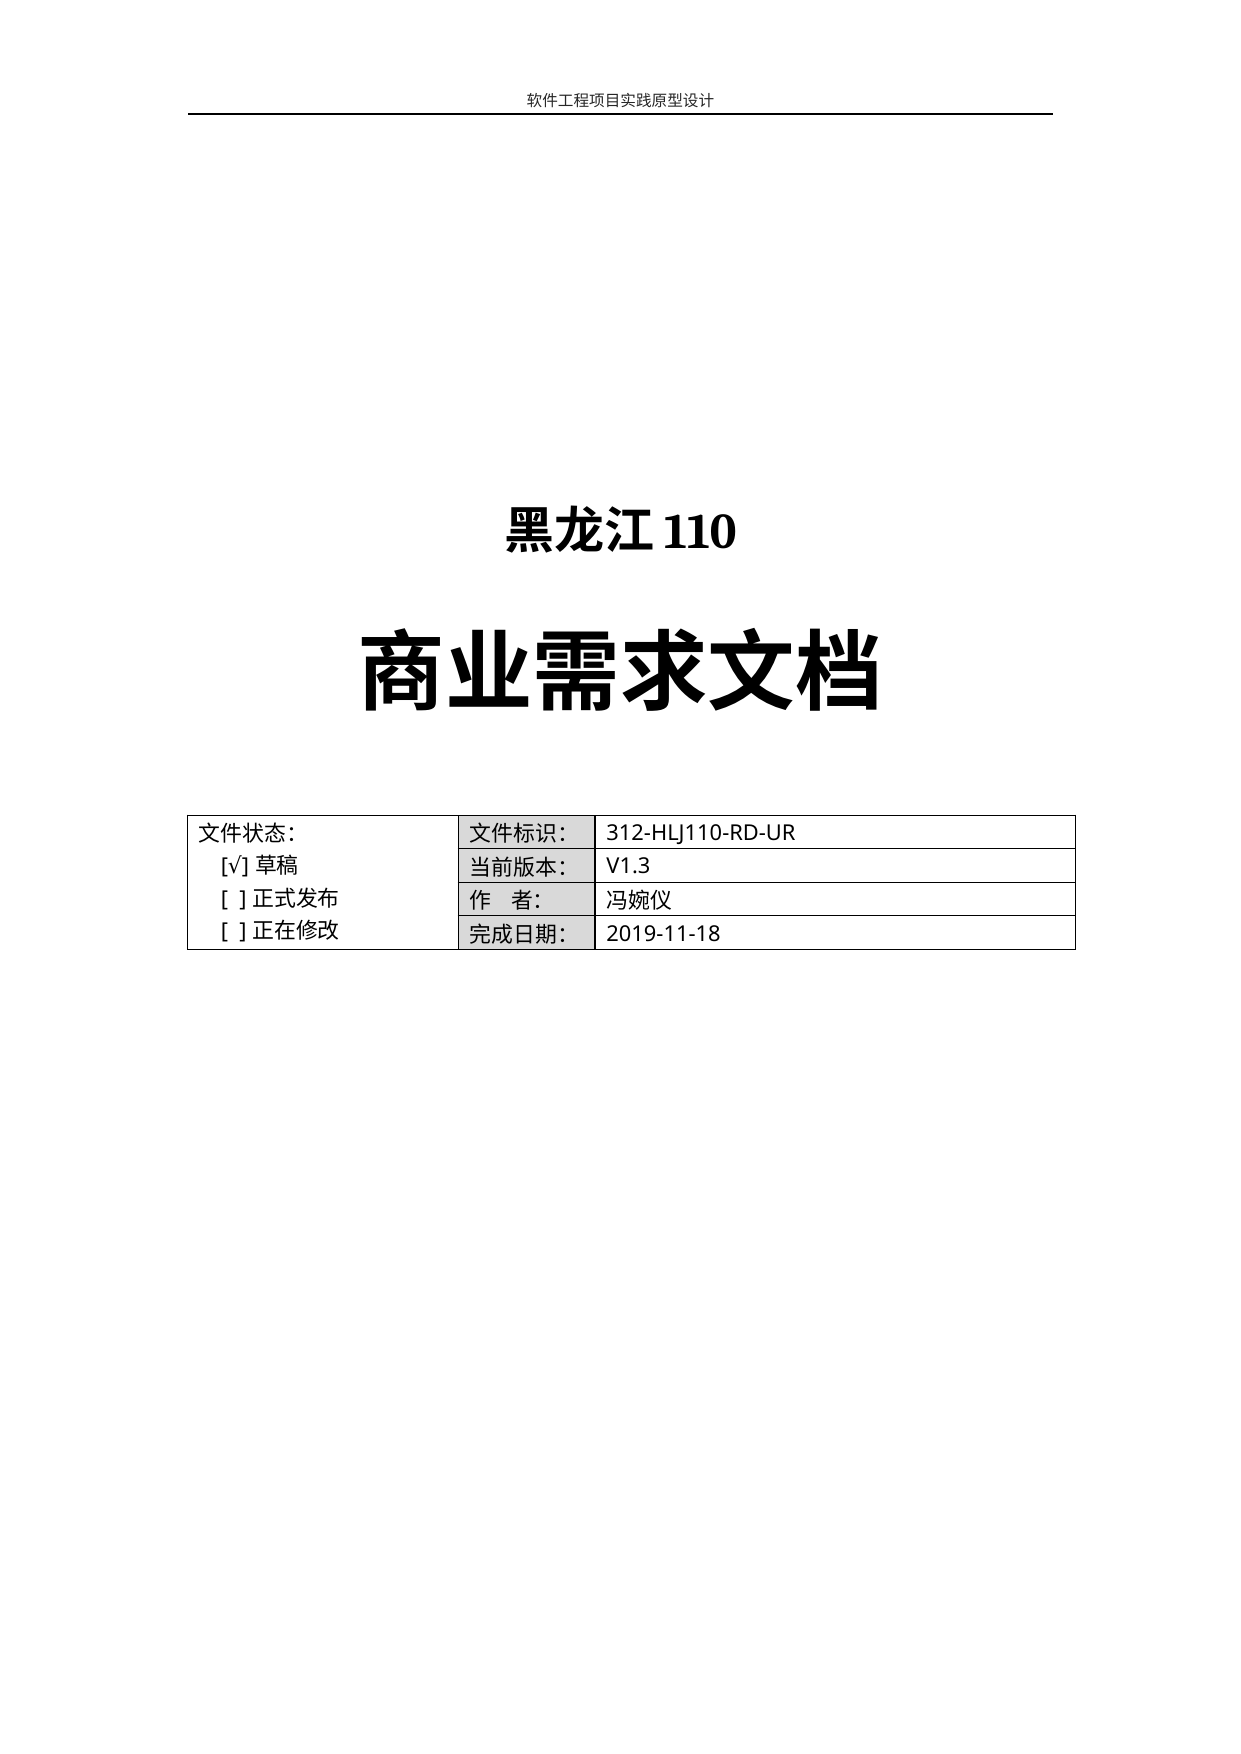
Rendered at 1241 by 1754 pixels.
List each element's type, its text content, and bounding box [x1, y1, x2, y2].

table_cell 完成日期： [459, 916, 594, 949]
table_cell 当前版本： [459, 849, 594, 882]
table_header 312-HLJ110-RD-UR [596, 816, 1075, 848]
title 黑龙江110 [187, 478, 1053, 576]
table_cell 2019-11-18 [596, 916, 1075, 949]
table_cell V1.3 [596, 849, 1075, 882]
table_header 文件状态： [√] 草稿 [ ] 正式发布 [ ] 正在修改 [188, 816, 458, 949]
title 商业需求文档 [187, 601, 1053, 731]
table_header 文件标识： [459, 816, 594, 848]
table_cell 冯婉仪 [596, 883, 1075, 915]
table_cell 作 者： [459, 883, 594, 915]
